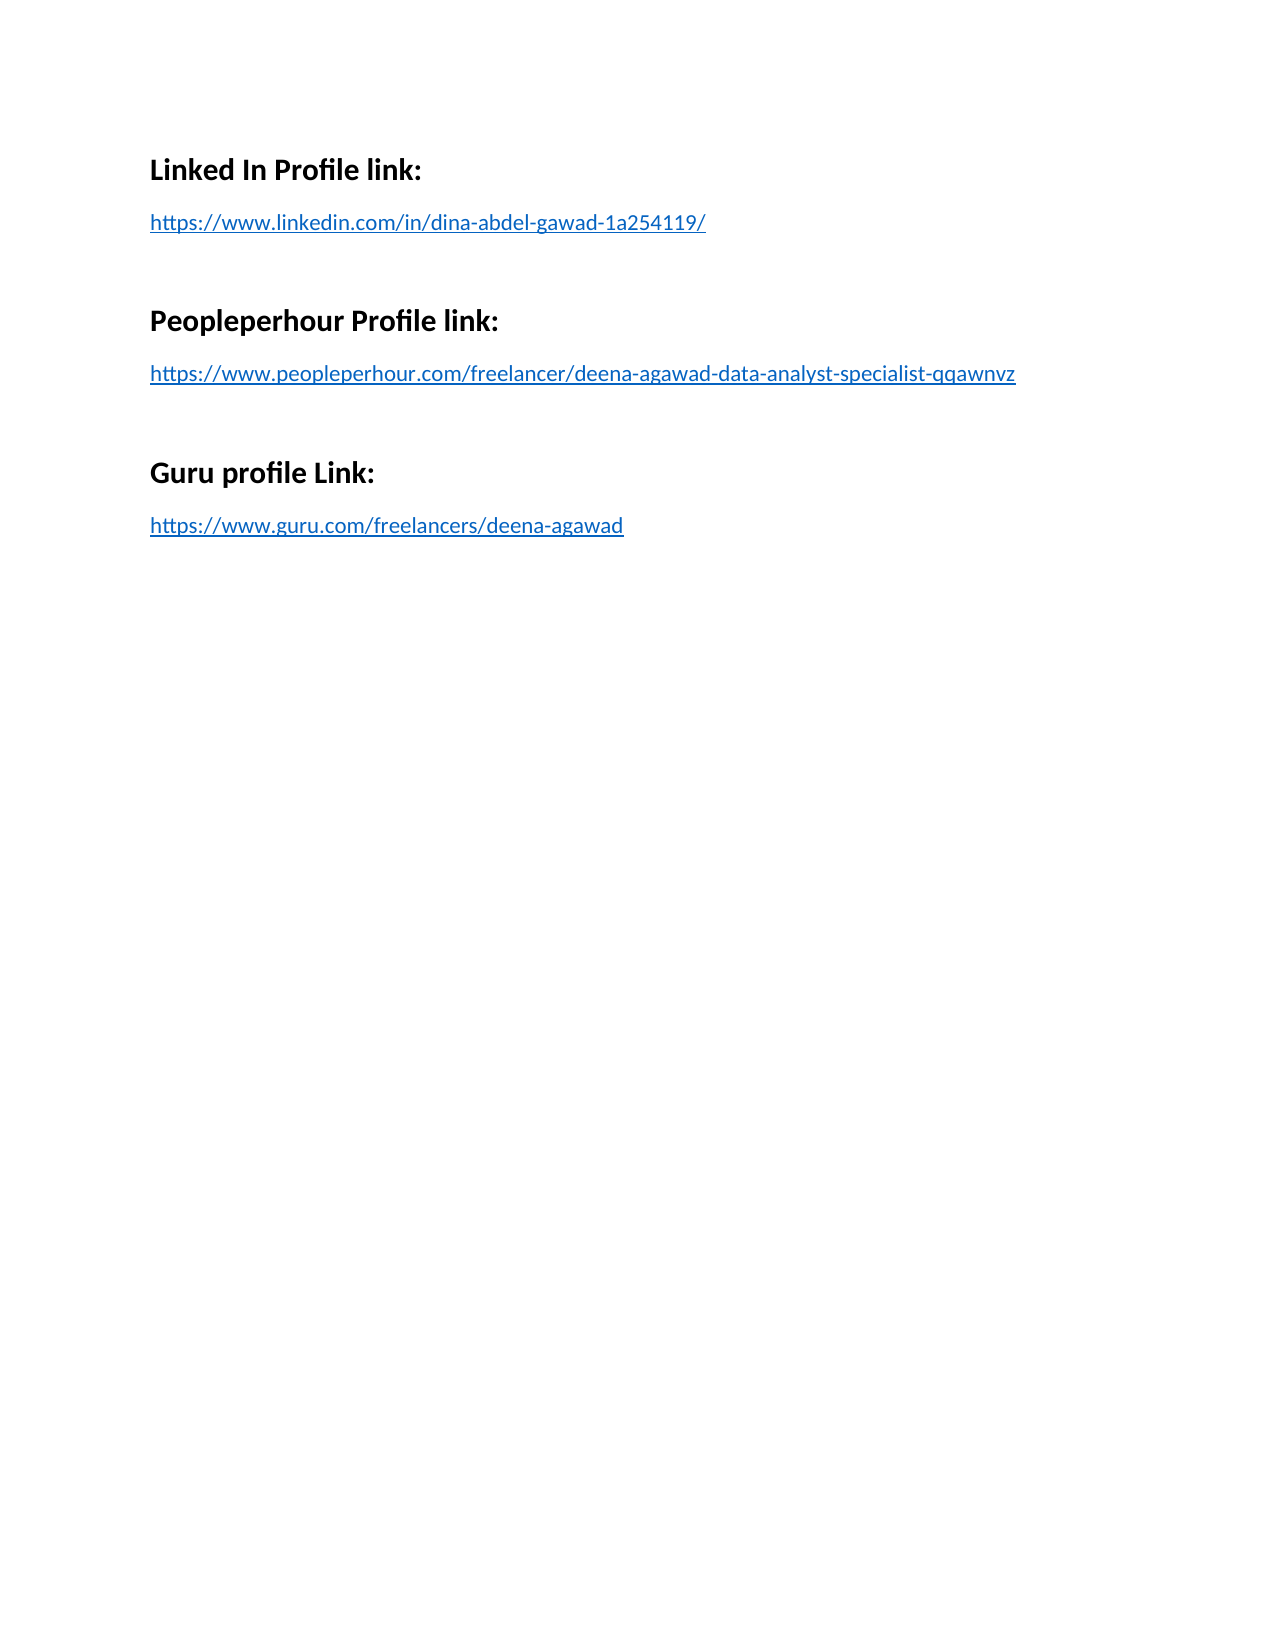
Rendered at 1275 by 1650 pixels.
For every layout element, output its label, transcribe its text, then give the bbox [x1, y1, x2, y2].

text Peopleperhour Profile link: [150, 302, 1125, 340]
text Linked In Profile link: [150, 150, 1125, 188]
text Guru profile Link: [150, 453, 1125, 491]
text https://www.linkedin.com/in/dina-abdel-gawad-1a254119/ [150, 208, 1125, 236]
text https://www.guru.com/freelancers/deena-agawad [150, 511, 1125, 539]
text https://www.peopleperhour.com/freelancer/deena-agawad-data-analyst-specialist-qqawnvz [150, 359, 1125, 387]
